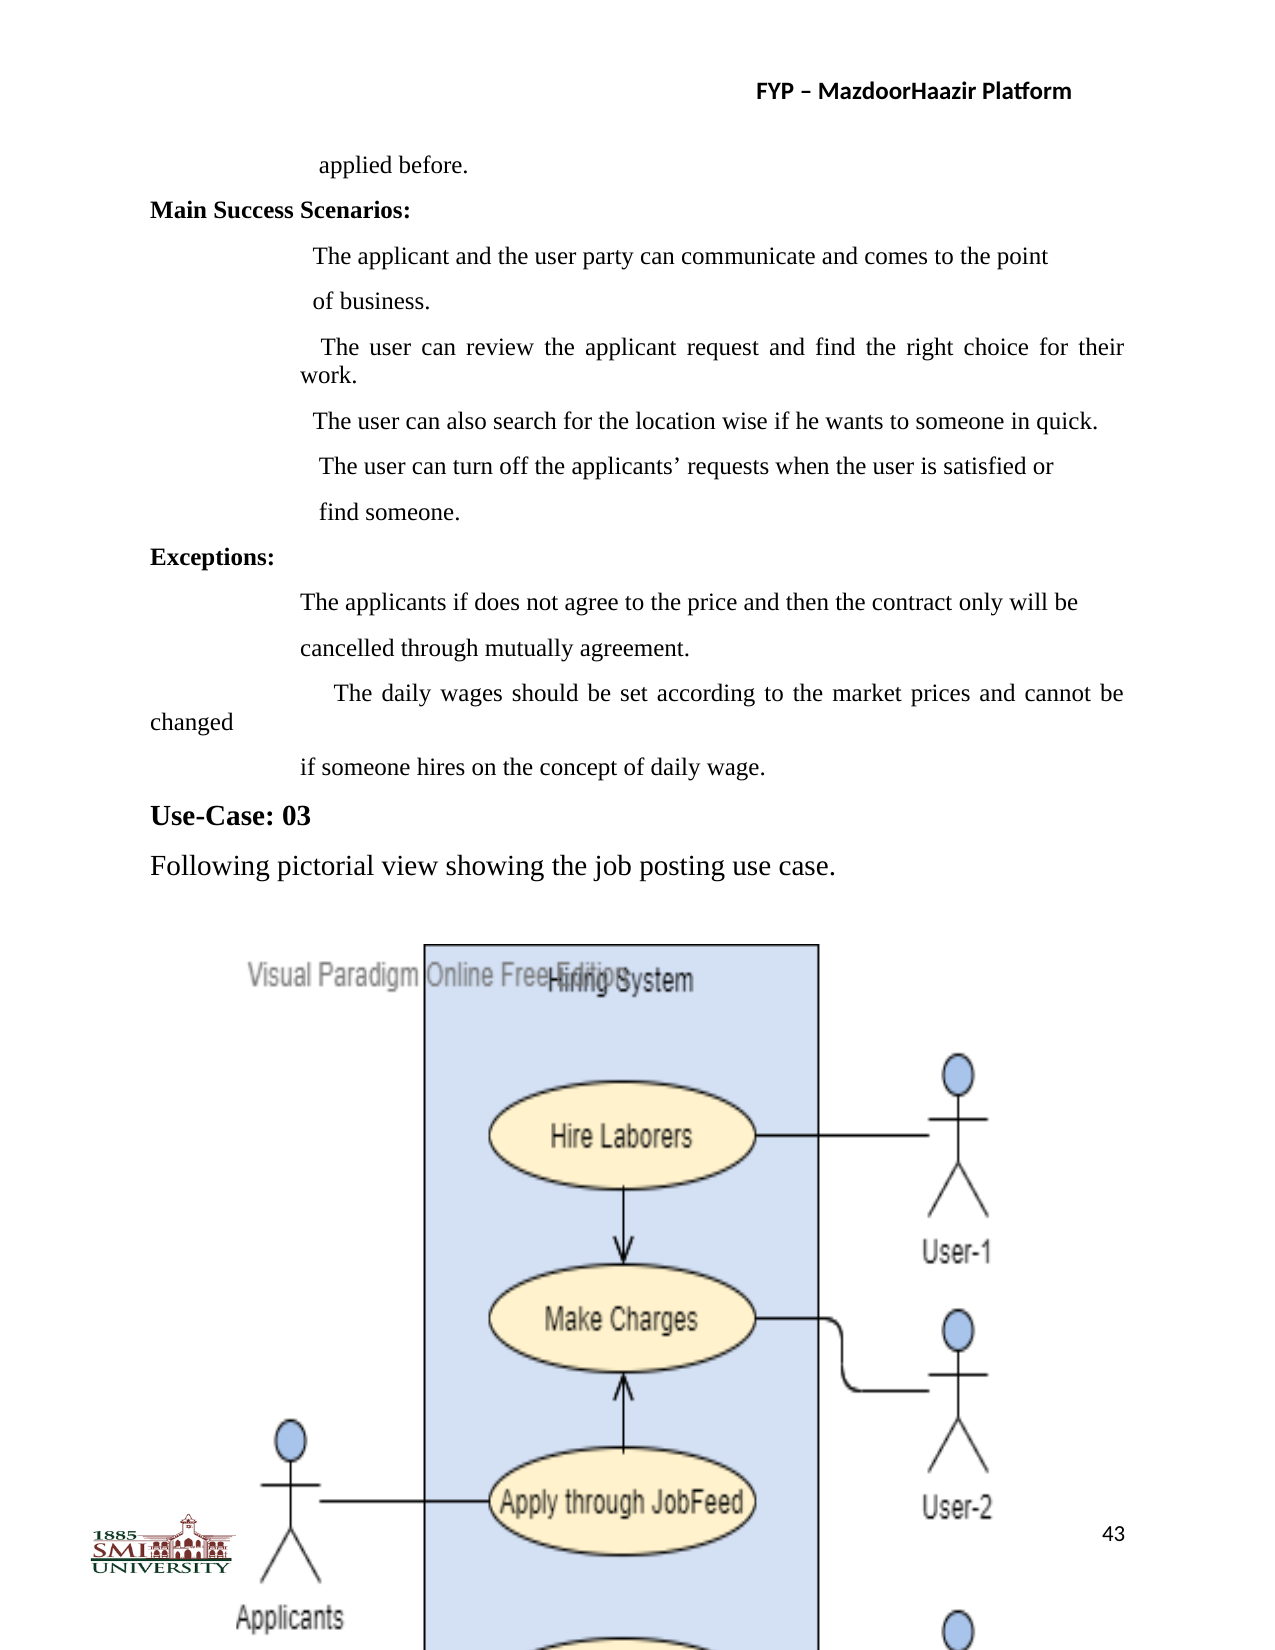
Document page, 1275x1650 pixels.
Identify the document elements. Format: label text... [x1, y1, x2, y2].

text find someone. [150, 497, 1125, 525]
text The applicant and the user party can communicate and comes to the point [300, 241, 1125, 269]
text Following pictorial view showing the job posting use case. [150, 848, 1125, 882]
text applied before. [150, 150, 1125, 179]
text of business. [150, 286, 1125, 315]
text The user can turn off the applicants’ requests when the user is satisfied or [150, 451, 1125, 480]
text if someone hires on the concept of daily wage. [150, 752, 1125, 781]
text cancelled through mutually agreement. [150, 633, 1125, 662]
text Exceptions: [150, 542, 1125, 571]
text The user can review the applicant request and find the right choice for their work. [300, 332, 1125, 389]
text The user can also search for the location wise if he wants to someone in quick. [300, 406, 1125, 434]
picture [89, 944, 1066, 1650]
text The applicants if does not agree to the price and then the contract only will be [225, 587, 1125, 616]
text The daily wages should be set according to the market prices and cannot be changed [150, 678, 1125, 736]
text Use-Case: 03 [150, 798, 1125, 831]
text Main Success Scenarios: [150, 195, 1125, 224]
